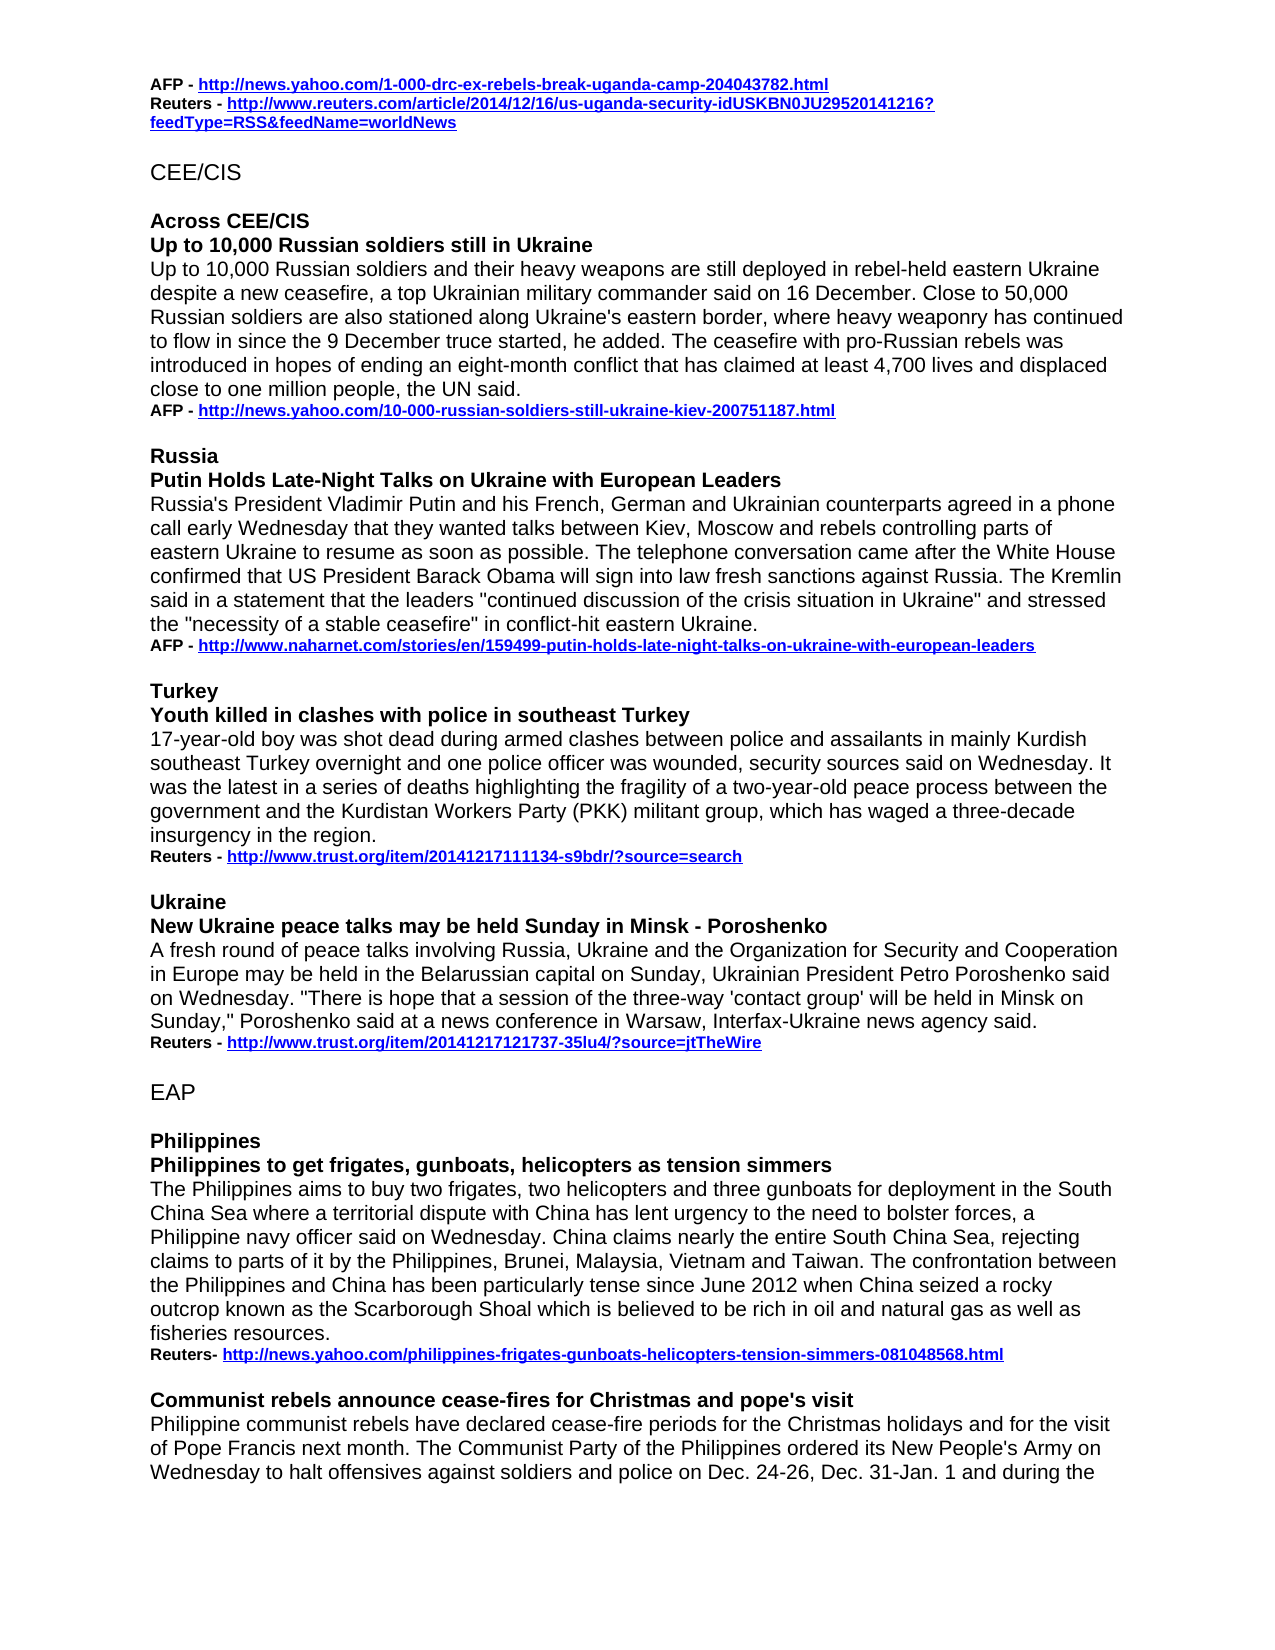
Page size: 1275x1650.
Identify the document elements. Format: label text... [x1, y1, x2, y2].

text AFP - http://news.yahoo.com/10-000-russian-soldiers-still-ukraine-kiev-200751187.html [150, 401, 1125, 420]
text Reuters - http://www.trust.org/item/20141217111134-s9bdr/?source=search [150, 846, 1125, 866]
text EAP [150, 1079, 1125, 1105]
text AFP - http://news.yahoo.com/1-000-drc-ex-rebels-break-uganda-camp-204043782.html [150, 75, 1125, 94]
text Across CEE/CIS [150, 209, 1125, 233]
text Up to 10,000 Russian soldiers still in Ukraine [150, 233, 1125, 257]
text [150, 1412, 1125, 1484]
text 17-year-old boy was shot dead during armed clashes between police and assailants in mainly Kurdish southeast Turkey overnight and one police officer was wounded, security sources said on Wednesday. It was the latest in a series of deaths highlighting the fragility of a two-year-old peace process between the government and the Kurdistan Workers Party (PKK) militant group, which has waged a three-decade insurgency in the region. [150, 727, 1125, 846]
text New Ukraine peace talks may be held Sunday in Minsk - Poroshenko [150, 913, 1125, 937]
text Communist rebels announce cease-fires for Christmas and pope's visit [150, 1388, 1125, 1412]
text Russia's President Vladimir Putin and his French, German and Ukrainian counterparts agreed in a phone call early Wednesday that they wanted talks between Kiev, Moscow and rebels controlling parts of eastern Ukraine to resume as soon as possible. The telephone conversation came after the White House confirmed that US President Barack Obama will sign into law fresh sanctions against Russia. The Kremlin said in a statement that the leaders "continued discussion of the crisis situation in Ukraine" and stressed the "necessity of a stable ceasefire" in conflict-hit eastern Ukraine. [150, 492, 1125, 636]
text The Philippines aims to buy two frigates, two helicopters and three gunboats for deployment in the South China Sea where a territorial dispute with China has lent urgency to the need to bolster forces, a Philippine navy officer said on Wednesday. China claims nearly the entire South China Sea, rejecting claims to parts of it by the Philippines, Brunei, Malaysia, Vietnam and Taiwan. The confrontation between the Philippines and China has been particularly tense since June 2012 when China seized a rocky outcrop known as the Scarborough Shoal which is believed to be rich in oil and natural gas as well as fisheries resources. [150, 1177, 1125, 1345]
text Putin Holds Late-Night Talks on Ukraine with European Leaders [150, 468, 1125, 492]
text Philippines [150, 1129, 1125, 1153]
text AFP - http://www.naharnet.com/stories/en/159499-putin-holds-late-night-talks-on-ukraine-with-european-leaders [150, 636, 1125, 655]
text Turkey [150, 679, 1125, 703]
text Up to 10,000 Russian soldiers and their heavy weapons are still deployed in rebel-held eastern Ukraine despite a new ceasefire, a top Ukrainian military commander said on 16 December. Close to 50,000 Russian soldiers are also stationed along Ukraine's eastern border, where heavy weaponry has continued to flow in since the 9 December truce started, he added. The ceasefire with pro-Russian rebels was introduced in hopes of ending an eight-month conflict that has claimed at least 4,700 lives and displaced close to one million people, the UN said. [150, 257, 1125, 401]
text Reuters - http://www.reuters.com/article/2014/12/16/us-uganda-security-idUSKBN0JU29520141216?feedType=RSS&feedName=worldNews [150, 94, 1125, 132]
text Youth killed in clashes with police in southeast Turkey [150, 703, 1125, 727]
text Russia [150, 444, 1125, 468]
text A fresh round of peace talks involving Russia, Ukraine and the Organization for Security and Cooperation in Europe may be held in the Belarussian capital on Sunday, Ukrainian President Petro Poroshenko said on Wednesday. "There is hope that a session of the three-way 'contact group' will be held in Minsk on Sunday," Poroshenko said at a news conference in Warsaw, Interfax-Ukraine news agency said. [150, 937, 1125, 1033]
text Reuters- http://news.yahoo.com/philippines-frigates-gunboats-helicopters-tension-simmers-081048568.html [150, 1345, 1125, 1364]
text Ukraine [150, 889, 1125, 913]
text CEE/CIS [150, 159, 1125, 185]
text Philippines to get frigates, gunboats, helicopters as tension simmers [150, 1153, 1125, 1177]
text Reuters - http://www.trust.org/item/20141217121737-35lu4/?source=jtTheWire [150, 1033, 1125, 1052]
